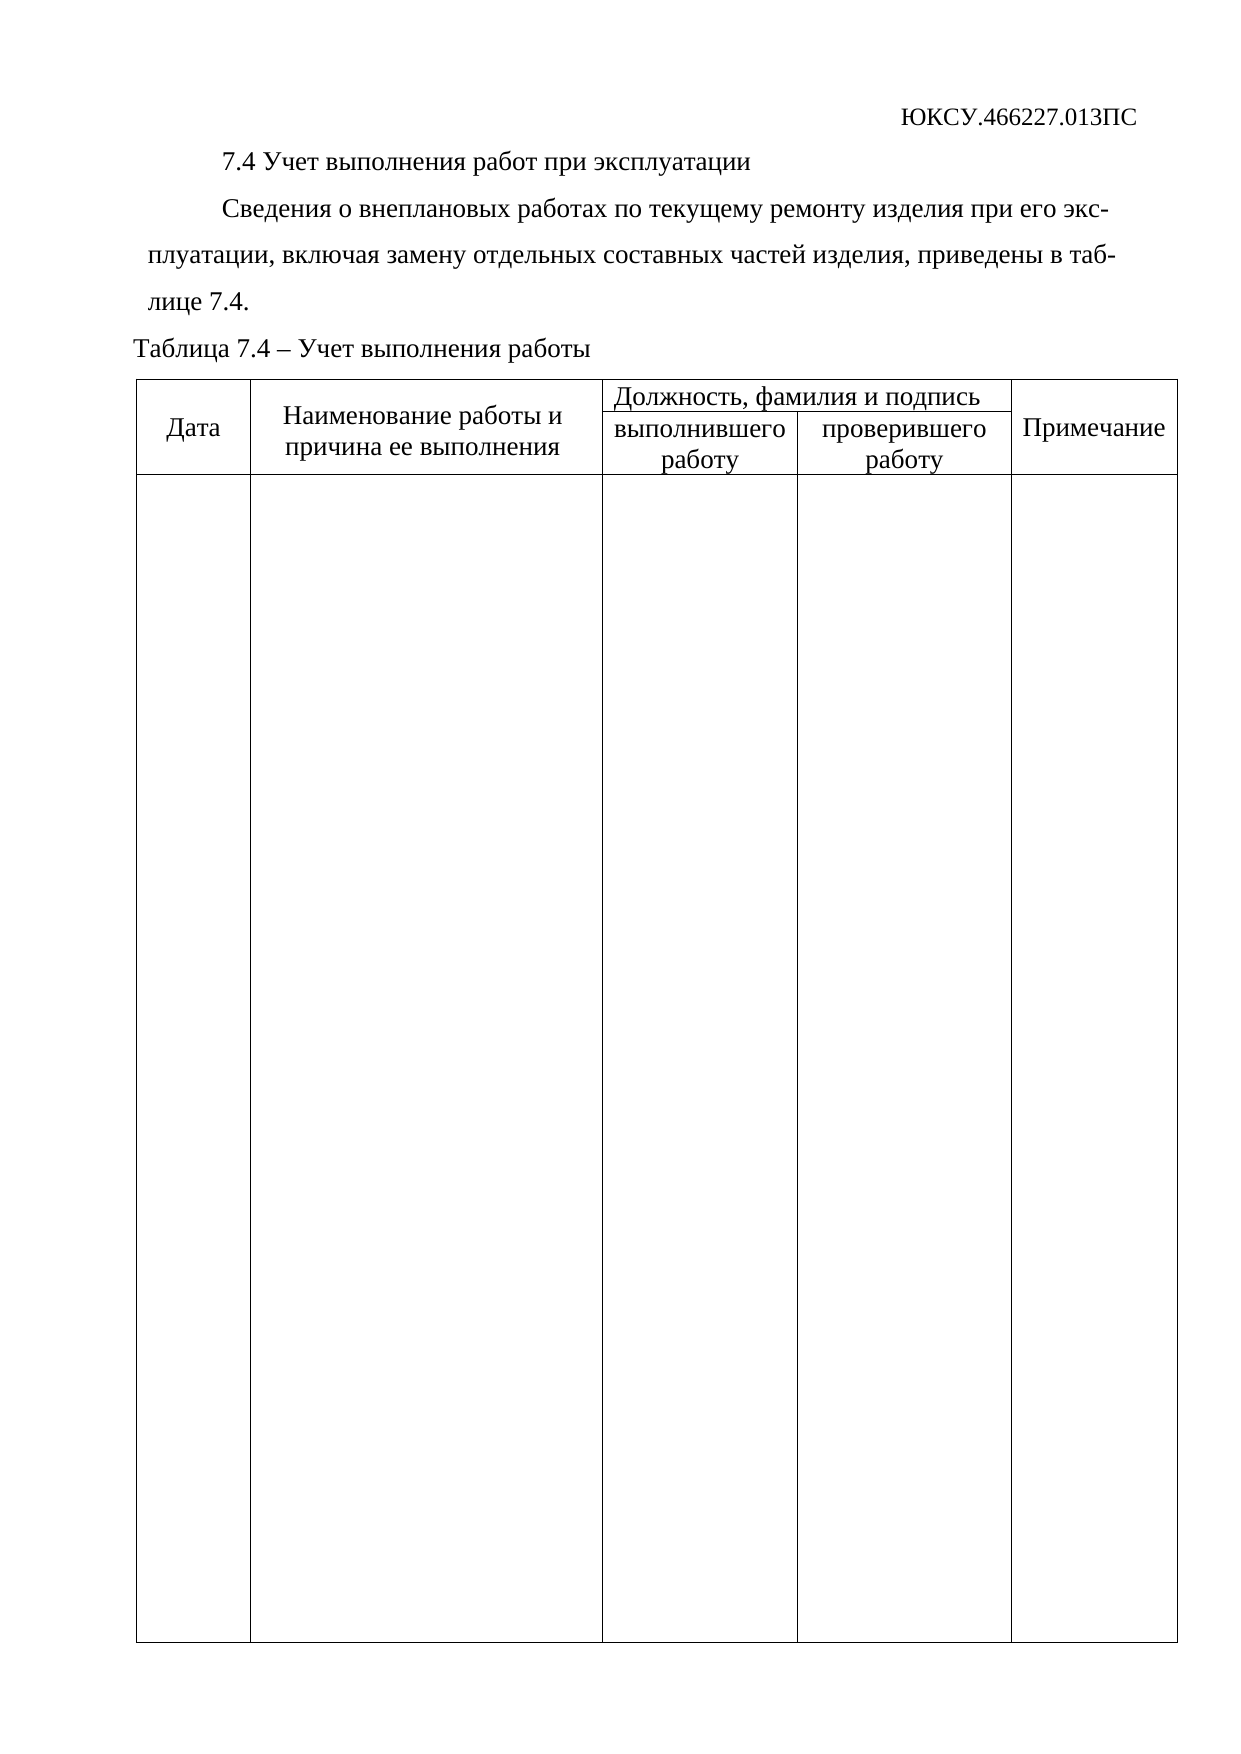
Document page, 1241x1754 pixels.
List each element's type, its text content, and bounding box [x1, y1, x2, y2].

table_cell [1012, 475, 1177, 1642]
table_cell [603, 475, 797, 1642]
table_header Наименование работы и причина ее выполнения [251, 380, 602, 474]
table_header Дата [137, 380, 250, 474]
table_header Примечание [1012, 380, 1177, 474]
text 7.4 Учет выполнения работ при эксплуатации [148, 145, 1137, 176]
text Сведения о внеплановых работах по текущему ремонту изделия при его экс-плуатации, включая замену отдельных составных частей изделия, приведены в таб-лице 7.4. [148, 192, 1137, 316]
table_cell выполнившего работу [603, 412, 797, 474]
text ЮКСУ.466227.013ПС [148, 102, 1137, 131]
table_cell [251, 475, 602, 1642]
table_cell [798, 475, 1011, 1642]
table_header Должность, фамилия и подпись [603, 380, 1011, 411]
text Таблица 7.4 – Учет выполнения работы [59, 332, 1137, 363]
table_cell проверившего работу [798, 412, 1011, 474]
table_cell [137, 475, 250, 1642]
